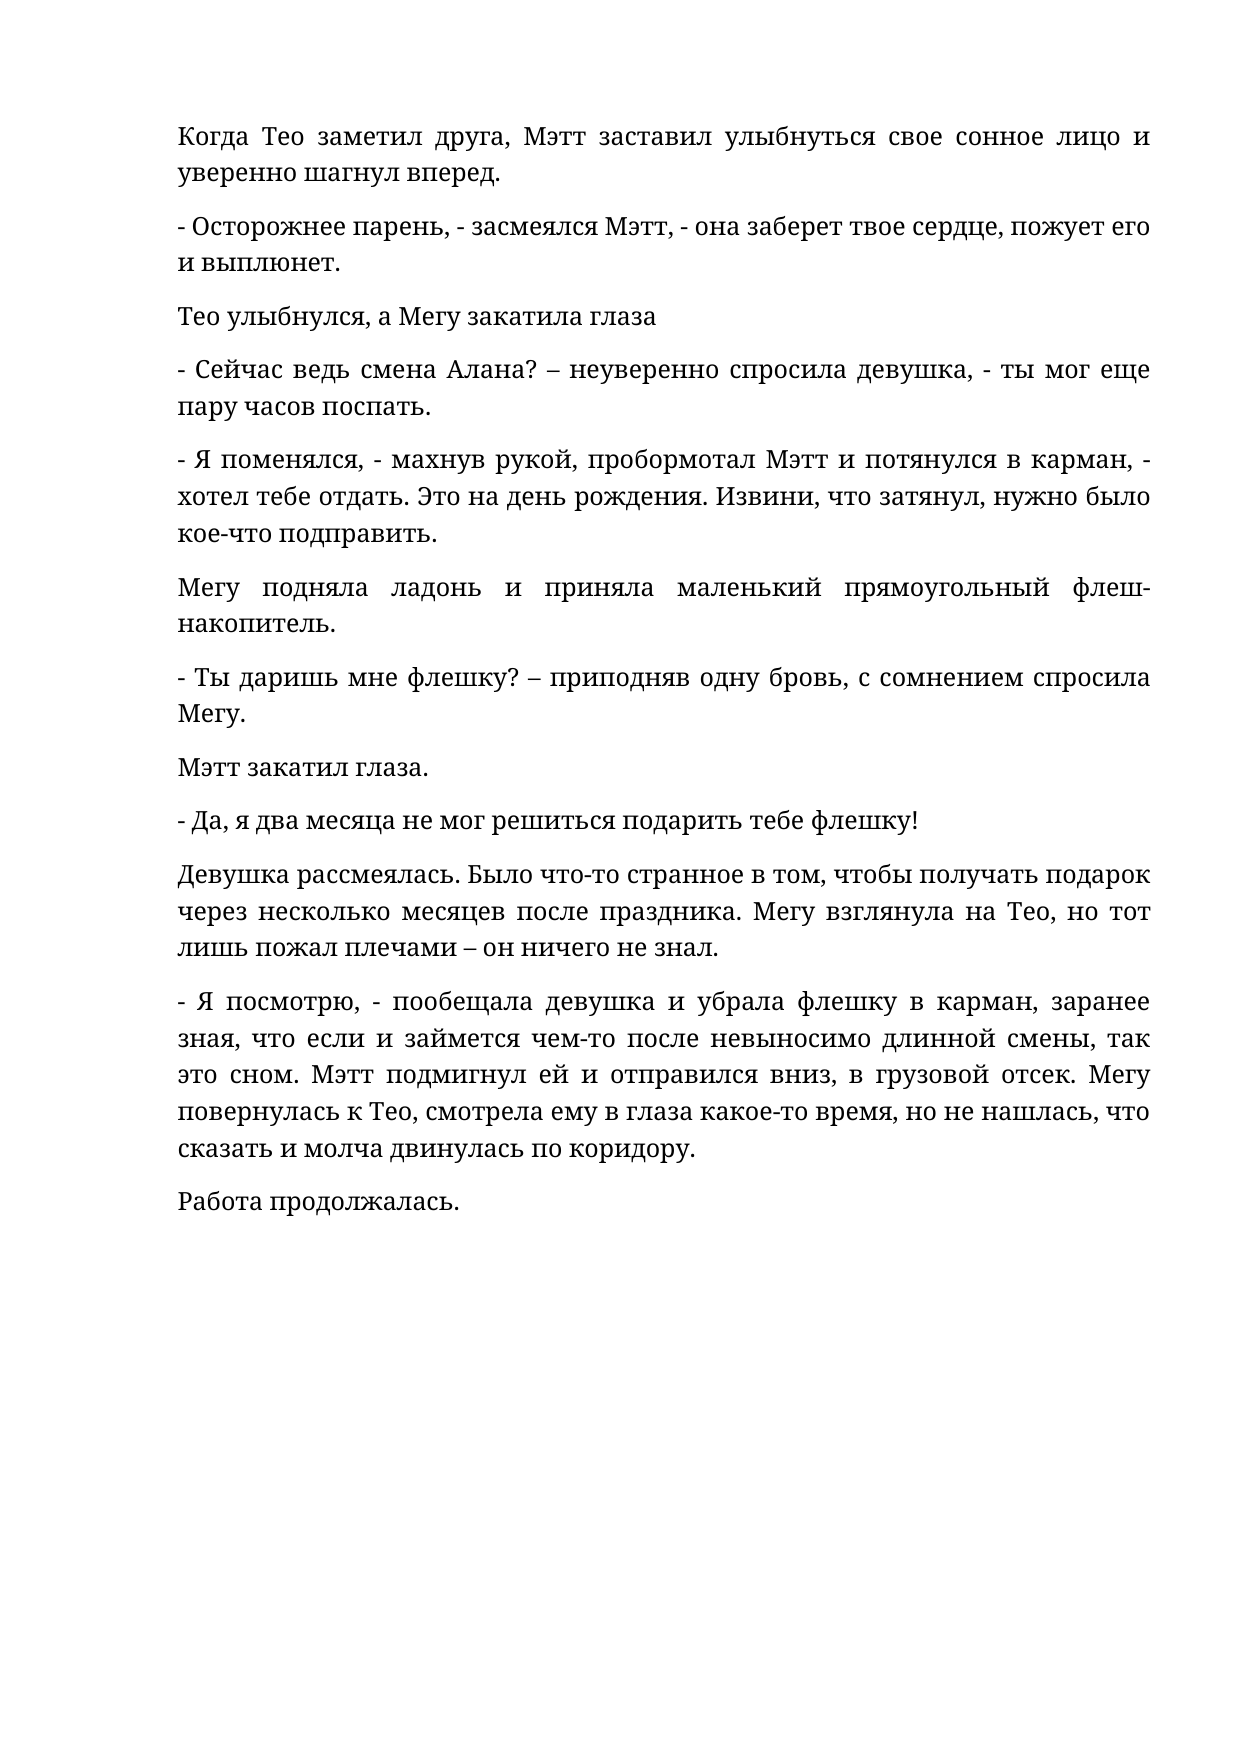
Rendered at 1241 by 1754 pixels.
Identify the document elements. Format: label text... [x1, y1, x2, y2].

text - Ты даришь мне флешку? – приподняв одну бровь, с сомнением спросила Мегу. [177, 659, 1152, 730]
text - Я посмотрю, - пообещала девушка и убрала флешку в карман, заранее зная, что если и займется чем-то после невыносимо длинной смены, так это сном. Мэтт подмигнул ей и отправился вниз, в грузовой отсек. Мегу повернулась к Тео, смотрела ему в глаза какое-то время, но не нашлась, что сказать и молча двинулась по коридору. [177, 983, 1152, 1164]
text Мэтт закатил глаза. [177, 749, 1152, 784]
text Мегу подняла ладонь и приняла маленький прямоугольный флеш-накопитель. [177, 569, 1152, 640]
text Тео улыбнулся, а Мегу закатила глаза [177, 298, 1152, 333]
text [177, 118, 1152, 189]
text - Сейчас ведь смена Алана? – неуверенно спросила девушка, - ты мог еще пару часов поспать. [177, 352, 1152, 423]
text Работа продолжалась. [177, 1184, 1152, 1218]
text - Осторожнее парень, - засмеялся Мэтт, - она заберет твое сердце, пожует его и выплюнет. [177, 208, 1152, 279]
text - Я поменялся, - махнув рукой, пробормотал Мэтт и потянулся в карман, - хотел тебе отдать. Это на день рождения. Извини, что затянул, нужно было кое-что подправить. [177, 442, 1152, 550]
text - Да, я два месяца не мог решиться подарить тебе флешку! [177, 803, 1152, 837]
text Девушка рассмеялась. Было что-то странное в том, чтобы получать подарок через несколько месяцев после праздника. Мегу взглянула на Тео, но тот лишь пожал плечами – он ничего не знал. [177, 856, 1152, 964]
